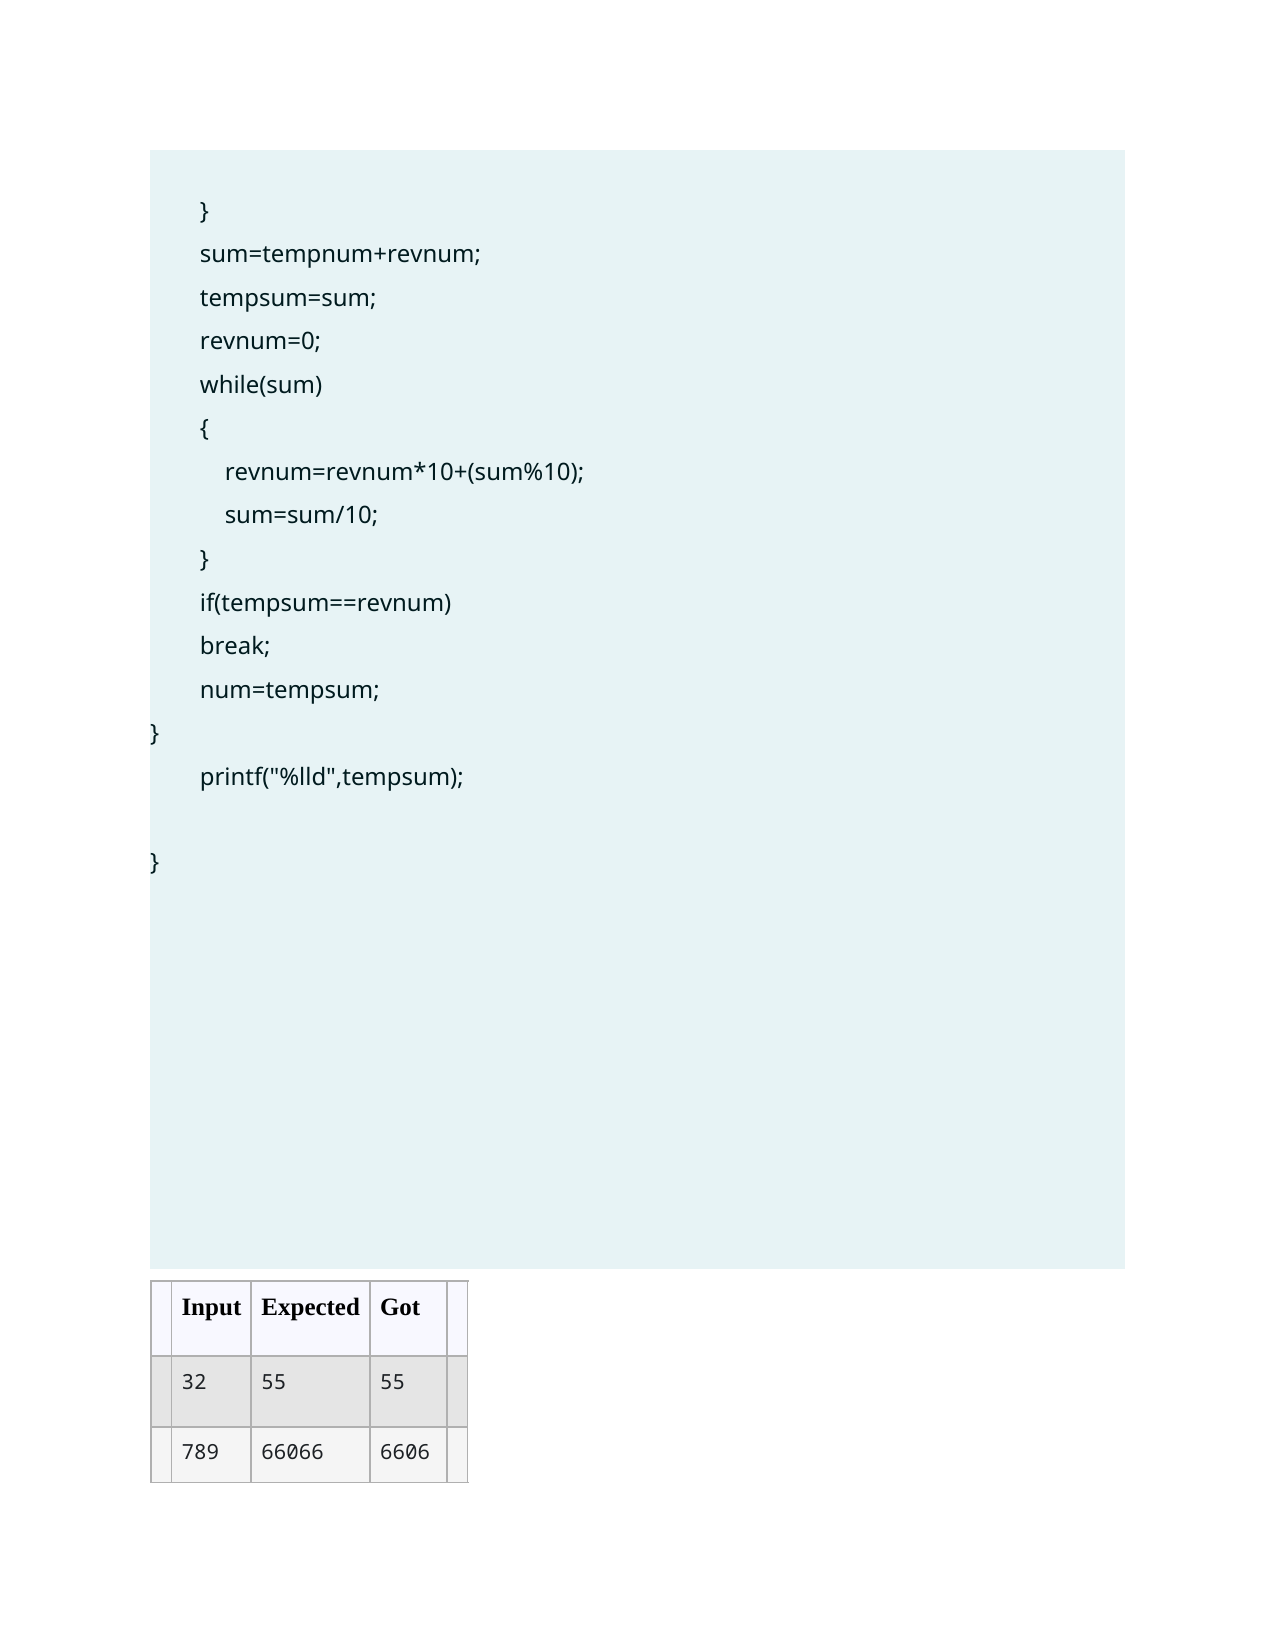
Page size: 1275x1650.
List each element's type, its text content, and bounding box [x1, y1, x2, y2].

text printf("%lld",tempsum); [150, 759, 1125, 792]
text if(tempsum==revnum) [150, 585, 1125, 618]
text } [150, 542, 1125, 574]
text } [150, 716, 1125, 749]
text { [150, 411, 1125, 444]
table_cell 66066 [252, 1428, 369, 1482]
text while(sum) [150, 368, 1125, 400]
text } [150, 844, 1125, 877]
text sum=sum/10; [150, 498, 1125, 531]
table_header [152, 1282, 171, 1355]
table_cell 55 [252, 1357, 369, 1426]
text revnum=revnum*10+(sum%10); [150, 455, 1125, 487]
table_cell [152, 1357, 171, 1426]
table_cell 789 [172, 1428, 250, 1482]
table_cell [448, 1428, 467, 1482]
text tempsum=sum; [150, 281, 1125, 313]
text break; [150, 629, 1125, 662]
table_cell 66066 [371, 1428, 446, 1482]
table_header Input [172, 1282, 250, 1355]
table_header [448, 1282, 467, 1355]
text revnum=0; [150, 324, 1125, 357]
table_header Expected [252, 1282, 369, 1355]
table_cell 32 [172, 1357, 250, 1426]
table_cell [448, 1357, 467, 1426]
table_cell 55 [371, 1357, 446, 1426]
table_header Got [371, 1282, 446, 1355]
text num=tempsum; [150, 672, 1125, 705]
text sum=tempnum+revnum; [150, 237, 1125, 270]
text } [150, 193, 1125, 226]
table_cell [152, 1428, 171, 1482]
